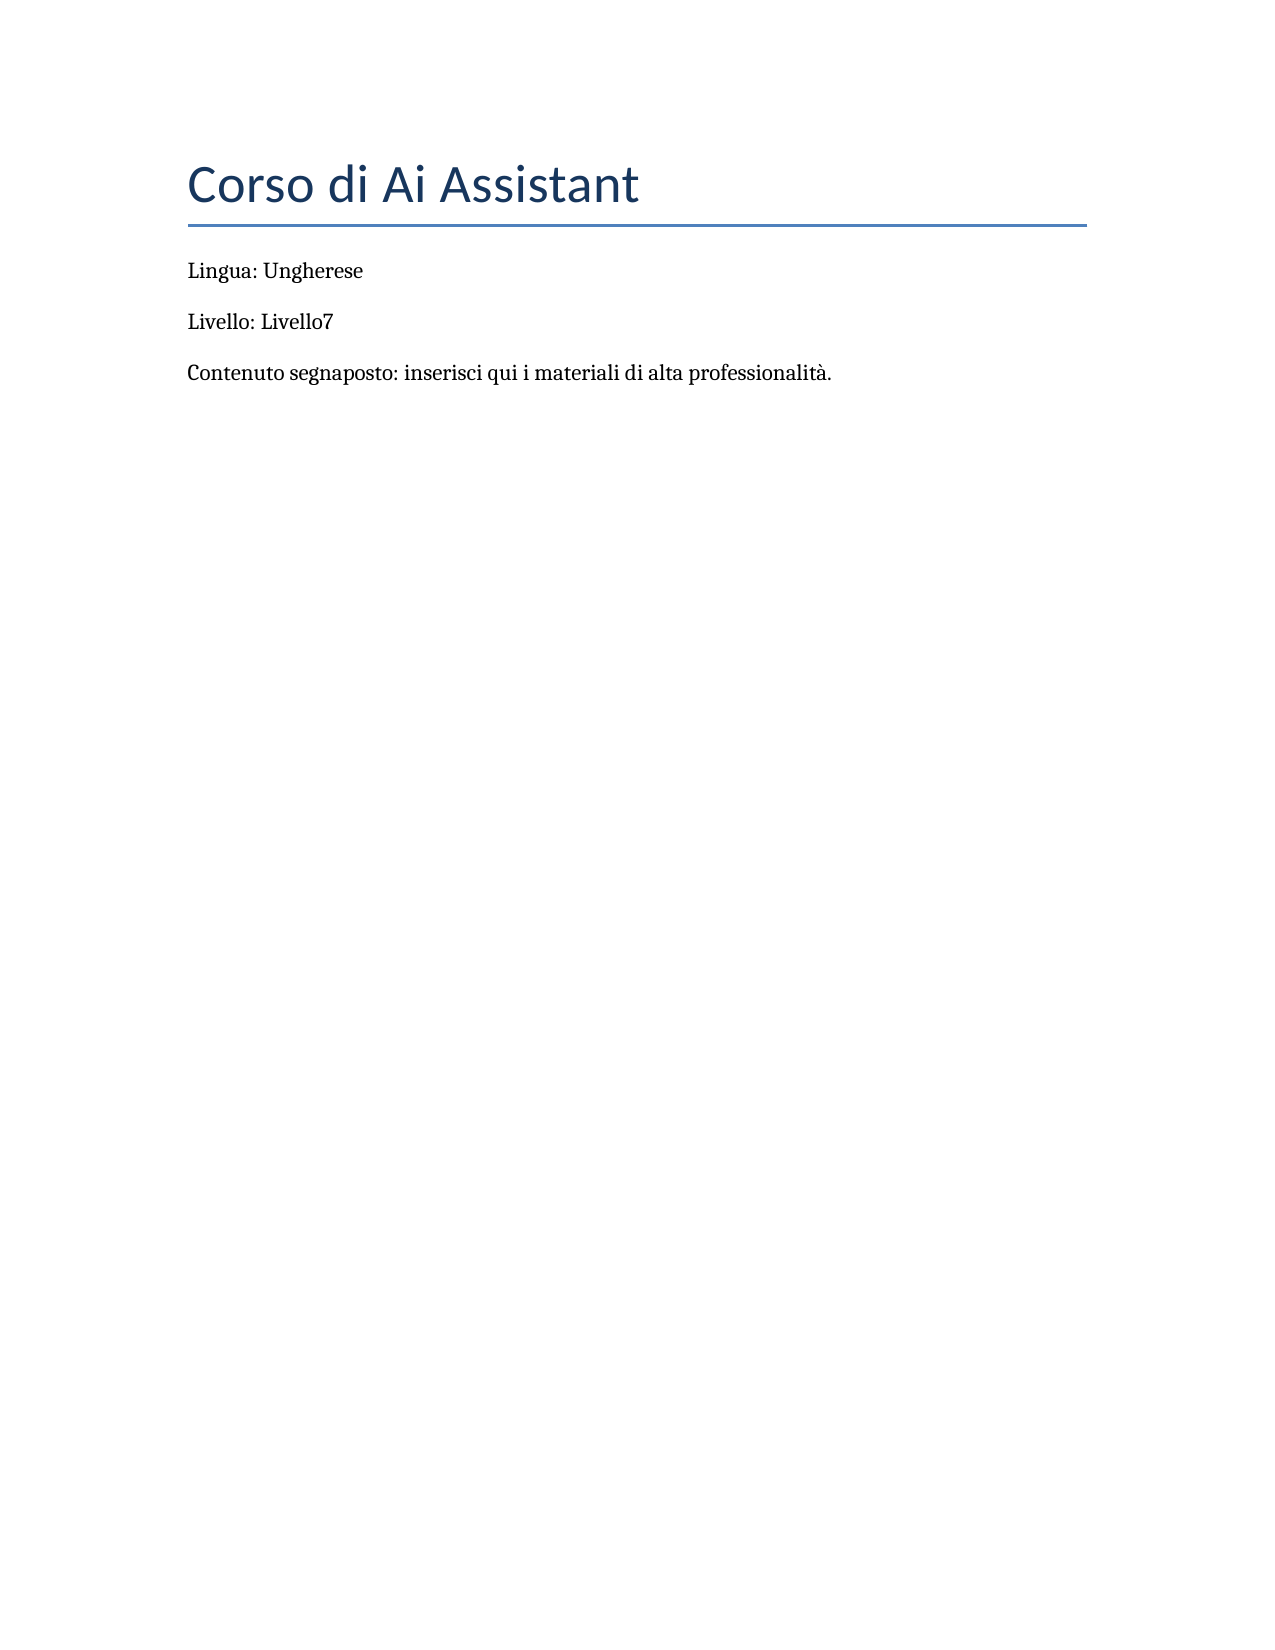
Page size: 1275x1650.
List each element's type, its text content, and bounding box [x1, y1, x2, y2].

text Contenuto segnaposto: inserisci qui i materiali di alta professionalità. [187, 360, 1087, 386]
text Lingua: Ungherese [187, 258, 1087, 284]
title Corso di Ai Assistant [187, 150, 1087, 227]
text Livello: Livello7 [187, 309, 1087, 335]
